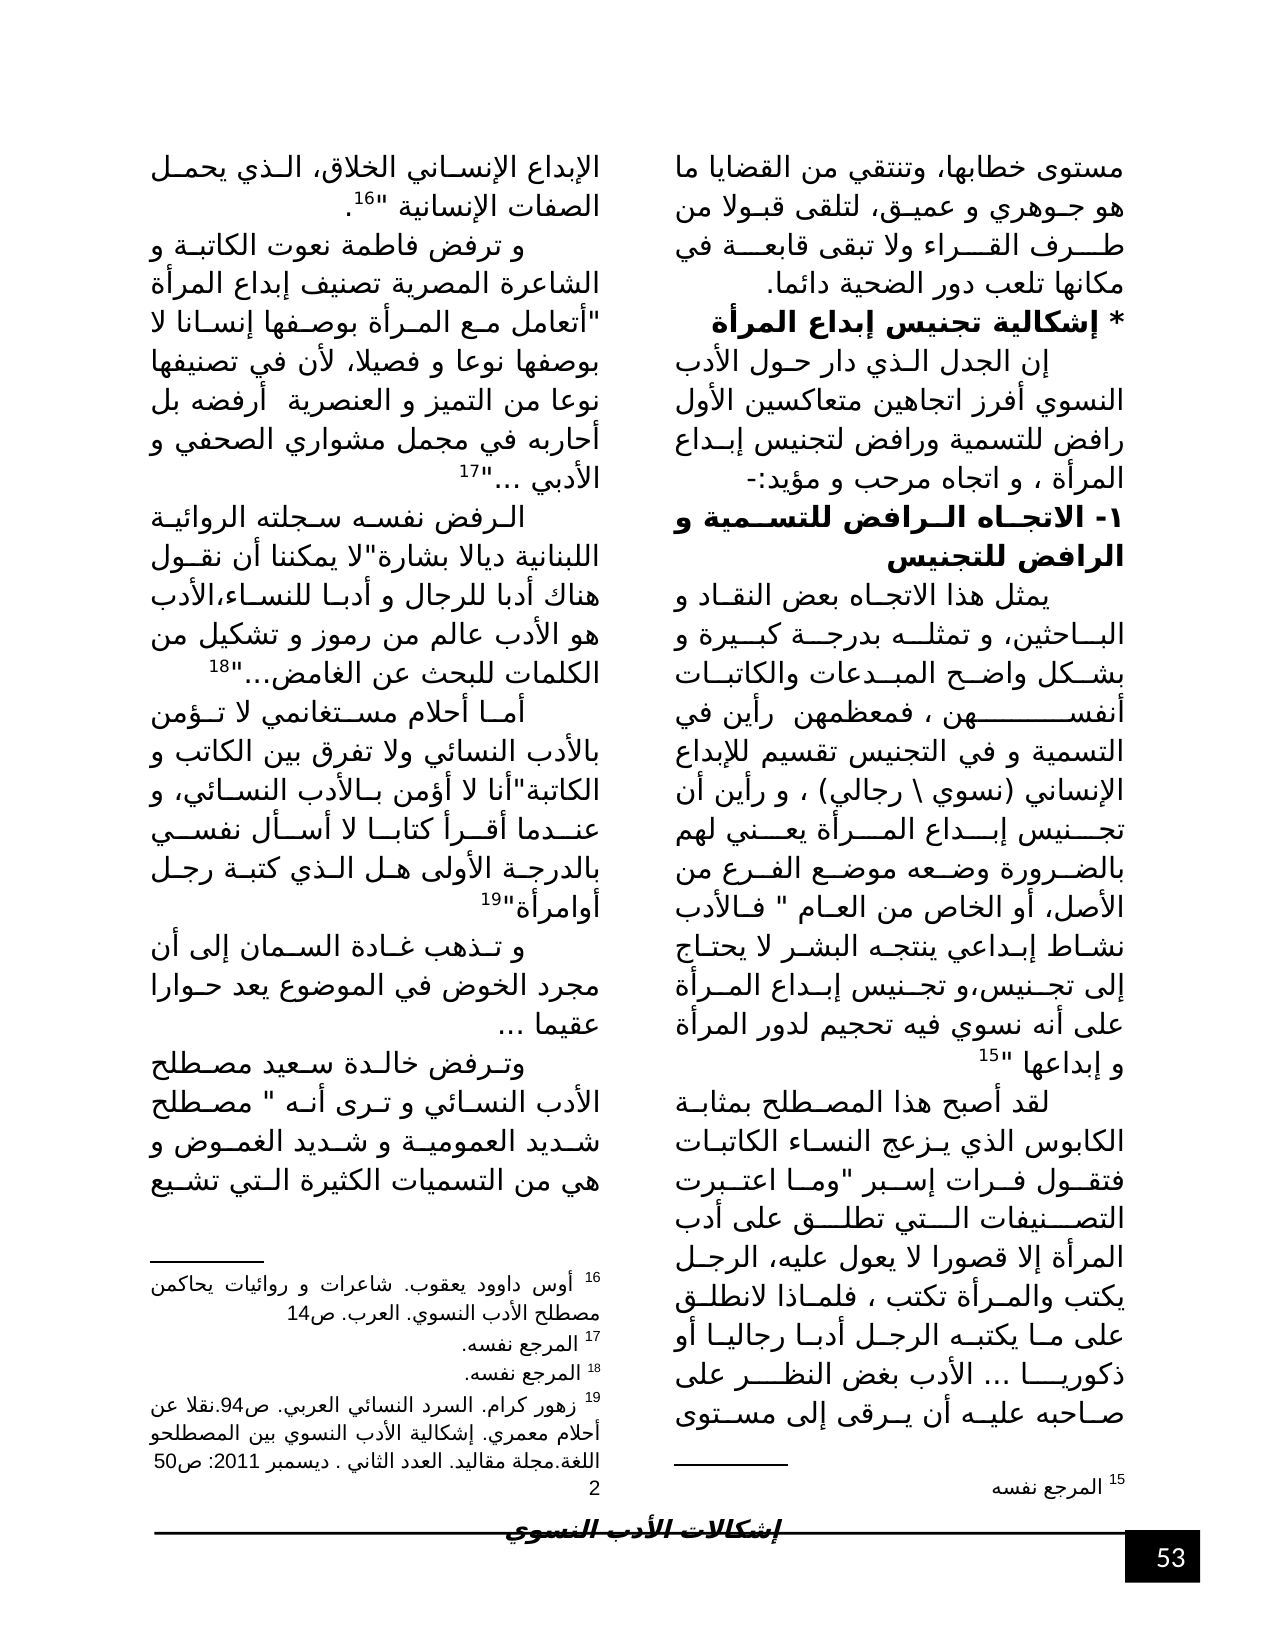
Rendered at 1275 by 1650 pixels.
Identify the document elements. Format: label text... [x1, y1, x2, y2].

text * إشكالية تجنيس إبداع المرأة [674, 306, 1125, 340]
text و تذهب غادة السمان إلى أن مجرد الخوض في الموضوع يعد حوارا عقيما ... [150, 929, 601, 1041]
text يمثل هذا الاتجاه بعض النقاد و الباحثين، و تمثله بدرجة كبيرة و بشكل واضح المبدعات والكاتبات أنفسهن ، فمعظمهن رأين في التسمية و في التجنيس تقسيم للإبداع الإنساني (نسوي \ رجالي) ، و رأين أن تجنيس إبداع المرأة يعني لهم بالضرورة وضعه موضع الفرع من الأصل، أو الخاص من العام " فالأدب نشاط إبداعي ينتجه البشر لا يحتاج إلى تجنيس،و تجنيس إبداع المرأة على أنه نسوي فيه تحجيم لدور المرأة و إبداعها " [674, 578, 1125, 1080]
text ١- الاتجاه الرافض للتسمية و الرافض للتجنيس [674, 501, 1125, 573]
text و ترفض فاطمة نعوت الكاتبة و الشاعرة المصرية تصنيف إبداع المرأة "أتعامل مع المرأة بوصفها إنسانا لا بوصفها نوعا و فصيلا، لأن في تصنيفها نوعا من التميز و العنصرية أرفضه بل أحاربه في مجمل مشواري الصحفي و الأدبي ..." [150, 228, 601, 496]
text أما أحلام مستغانمي لا تؤمن بالأدب النسائي ولا تفرق بين الكاتب و الكاتبة"أنا لا أؤمن بالأدب النسائي، و عندما أقرأ كتابا لا أسأل نفسي بالدرجة الأولى هل الذي كتبة رجل أوامرأة" [150, 695, 601, 924]
text لقد أصبح هذا المصطلح بمثابة الكابوس الذي يزعج النساء الكاتبات فتقول فرات إسبر "وما اعتبرت التصنيفات التي تطلق على أدب المرأة إلا قصورا لا يعول عليه، الرجل يكتب والمرأة تكتب ، فلماذا لانطلق على ما يكتبه الرجل أدبا رجاليا أو ذكوريا ... الأدب بغض النظر على صاحبه عليه أن يرقى إلى مستوى الإبداع الإنساني الخلاق، الذي يحمل الصفات الإنسانية ". [674, 1085, 1125, 1431]
text الرفض نفسه سجلته الروائية اللبنانية ديالا بشارة"لا يمكننا أن نقول هناك أدبا للرجال و أدبا للنساء،الأدب هو الأدب عالم من رموز و تشكيل من الكلمات للبحث عن الغامض..." [150, 501, 601, 690]
text لقد أصبح هذا المصطلح بمثابة الكابوس الذي يزعج النساء الكاتبات فتقول فرات إسبر "وما اعتبرت التصنيفات التي تطلق على أدب المرأة إلا قصورا لا يعول عليه، الرجل يكتب والمرأة تكتب ، فلماذا لانطلق على ما يكتبه الرجل أدبا رجاليا أو ذكوريا ... الأدب بغض النظر على صاحبه عليه أن يرقى إلى مستوى الإبداع الإنساني الخلاق، الذي يحمل الصفات الإنسانية ". [150, 150, 601, 223]
text إن الجدل الذي دار حول الأدب النسوي أفرز اتجاهين متعاكسين الأول رافض للتسمية ورافض لتجنيس إبداع المرأة ، و اتجاه مرحب و مؤيد:- [674, 345, 1125, 496]
